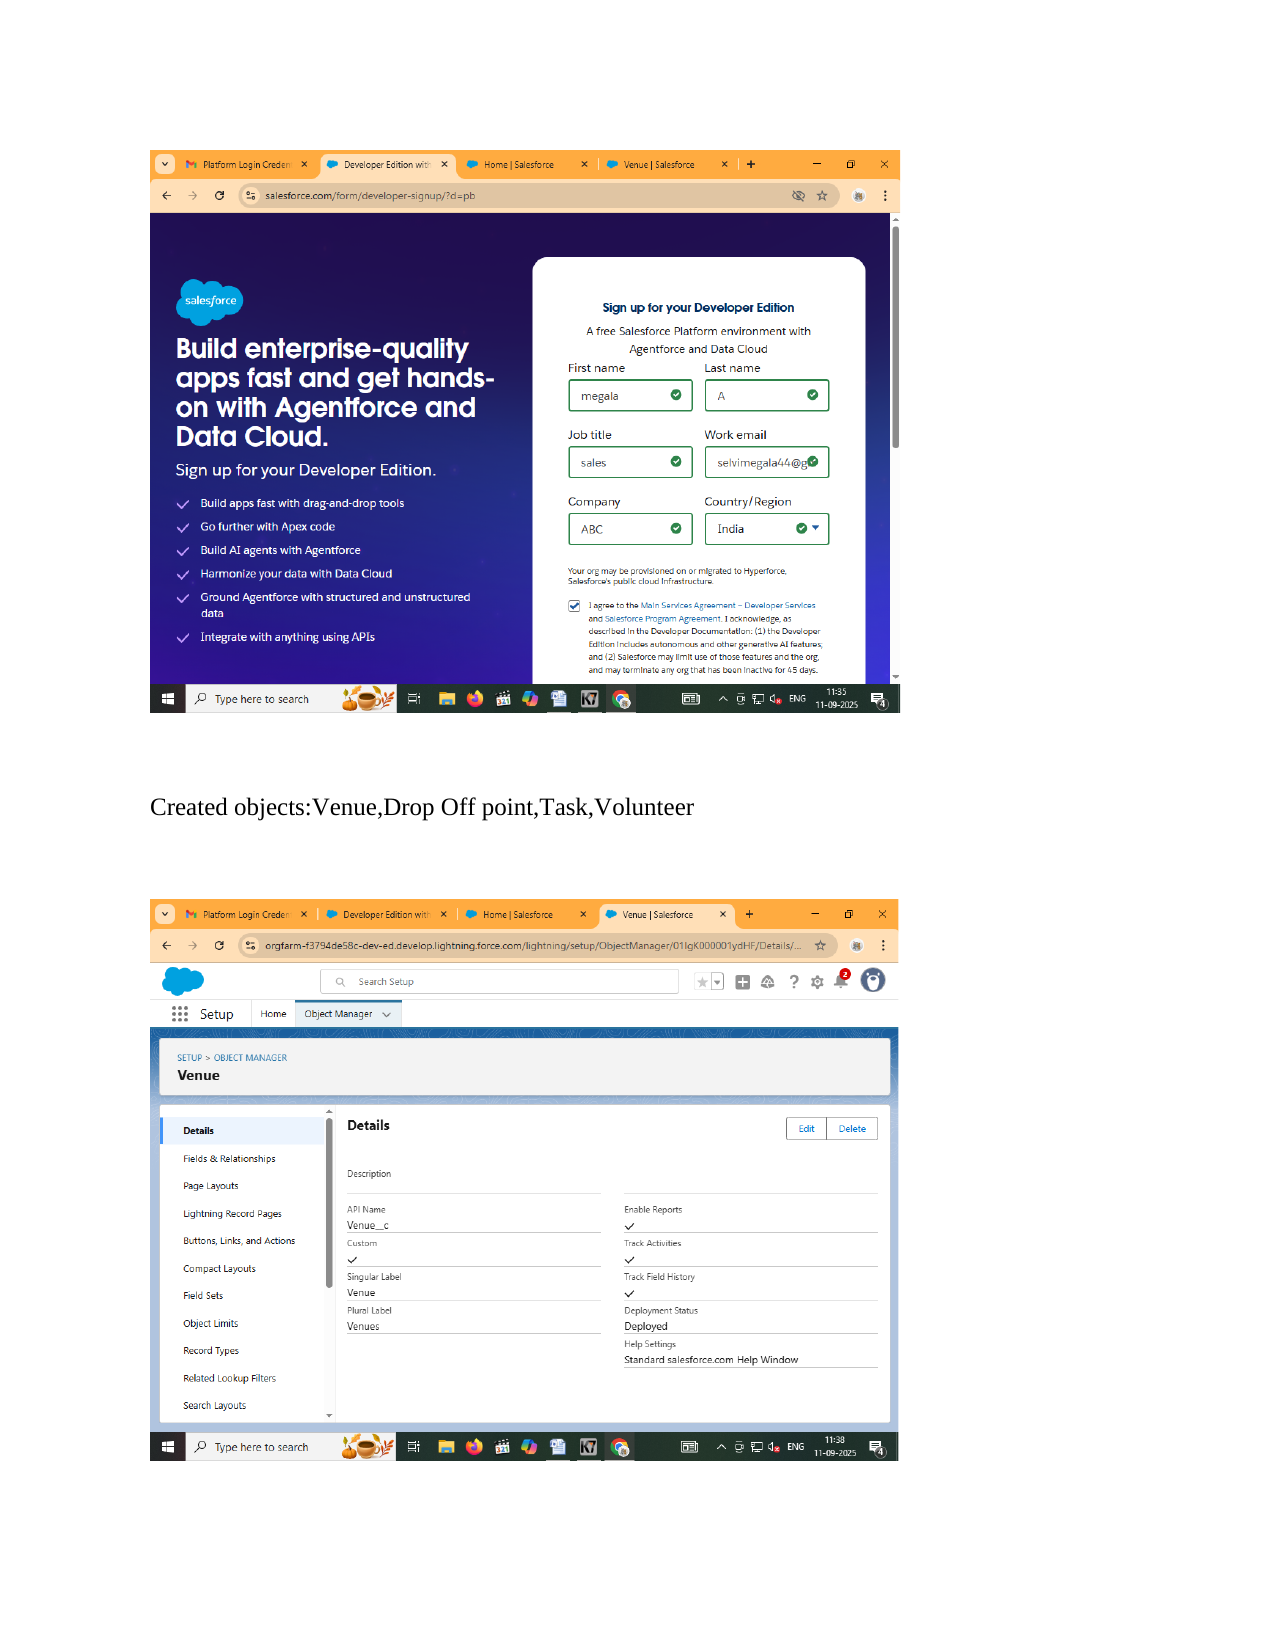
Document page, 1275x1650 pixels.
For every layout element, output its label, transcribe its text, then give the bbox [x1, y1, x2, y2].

text Created objects:Venue,Drop Off point,Task,Volunteer [150, 792, 1122, 821]
picture [150, 899, 899, 1461]
picture [150, 150, 901, 713]
